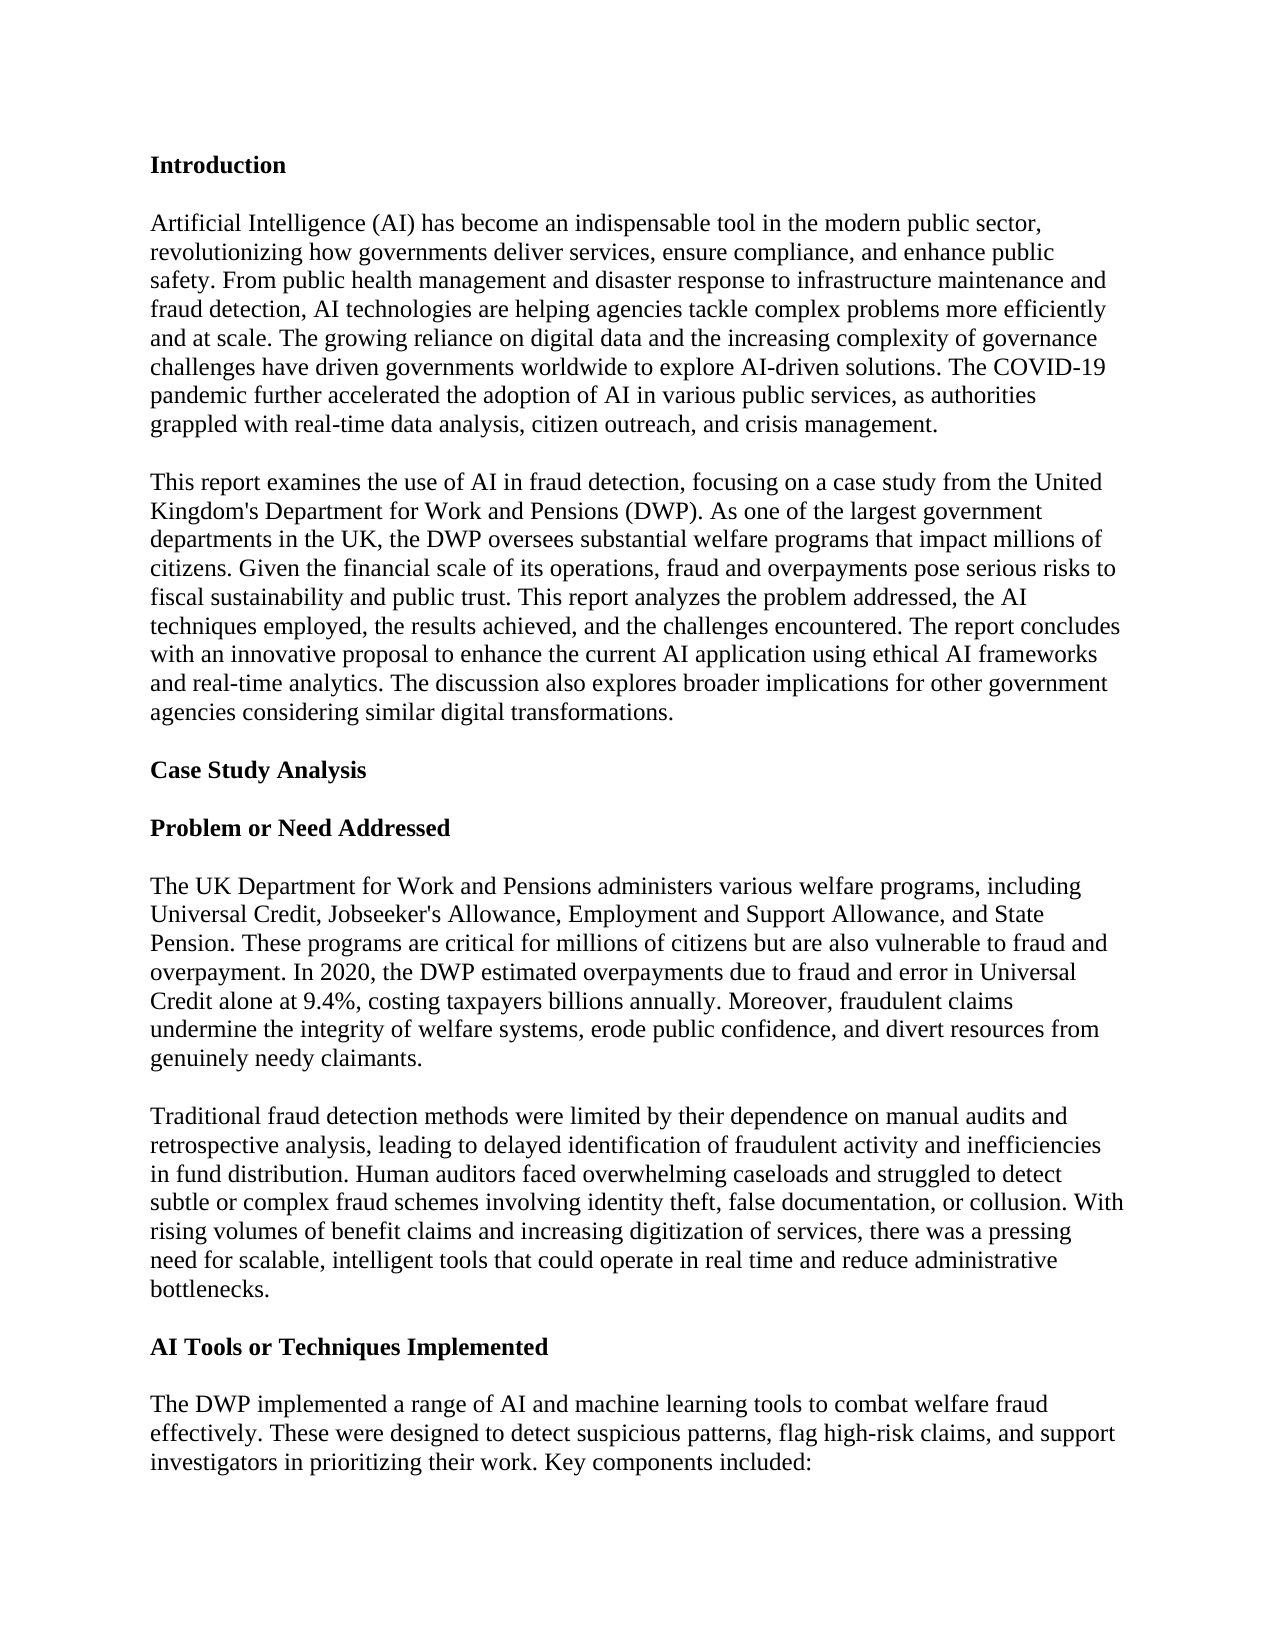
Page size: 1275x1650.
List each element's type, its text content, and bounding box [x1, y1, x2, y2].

text AI Tools or Techniques Implemented [150, 1332, 1125, 1360]
text This report examines the use of AI in fraud detection, focusing on a case study from the United Kingdom's Department for Work and Pensions (DWP). As one of the largest government departments in the UK, the DWP oversees substantial welfare programs that impact millions of citizens. Given the financial scale of its operations, fraud and overpayments pose serious risks to fiscal sustainability and public trust. This report analyzes the problem addressed, the AI techniques employed, the results achieved, and the challenges encountered. The report concludes with an innovative proposal to enhance the current AI application using ethical AI frameworks and real-time analytics. The discussion also explores broader implications for other government agencies considering similar digital transformations. [150, 467, 1125, 726]
text Problem or Need Addressed [150, 813, 1125, 842]
text The DWP implemented a range of AI and machine learning tools to combat welfare fraud effectively. These were designed to detect suspicious patterns, flag high-risk claims, and support investigators in prioritizing their work. Key components included: [150, 1389, 1125, 1476]
text Artificial Intelligence (AI) has become an indispensable tool in the modern public sector, revolutionizing how governments deliver services, ensure compliance, and enhance public safety. From public health management and disaster response to infrastructure maintenance and fraud detection, AI technologies are helping agencies tackle complex problems more efficiently and at scale. The growing reliance on digital data and the increasing complexity of governance challenges have driven governments worldwide to explore AI-driven solutions. The COVID-19 pandemic further accelerated the adoption of AI in various public services, as authorities grappled with real-time data analysis, citizen outreach, and crisis management. [150, 208, 1125, 438]
text Introduction [150, 150, 1125, 179]
text Traditional fraud detection methods were limited by their dependence on manual audits and retrospective analysis, leading to delayed identification of fraudulent activity and inefficiencies in fund distribution. Human auditors faced overwhelming caseloads and struggled to detect subtle or complex fraud schemes involving identity theft, false documentation, or collusion. With rising volumes of benefit claims and increasing digitization of services, there was a pressing need for scalable, intelligent tools that could operate in real time and reduce administrative bottlenecks. [150, 1101, 1125, 1302]
text Case Study Analysis [150, 755, 1125, 784]
text The UK Department for Work and Pensions administers various welfare programs, including Universal Credit, Jobseeker's Allowance, Employment and Support Allowance, and State Pension. These programs are critical for millions of citizens but are also vulnerable to fraud and overpayment. In 2020, the DWP estimated overpayments due to fraud and error in Universal Credit alone at 9.4%, costing taxpayers billions annually. Moreover, fraudulent claims undermine the integrity of welfare systems, erode public confidence, and divert resources from genuinely needy claimants. [150, 871, 1125, 1072]
